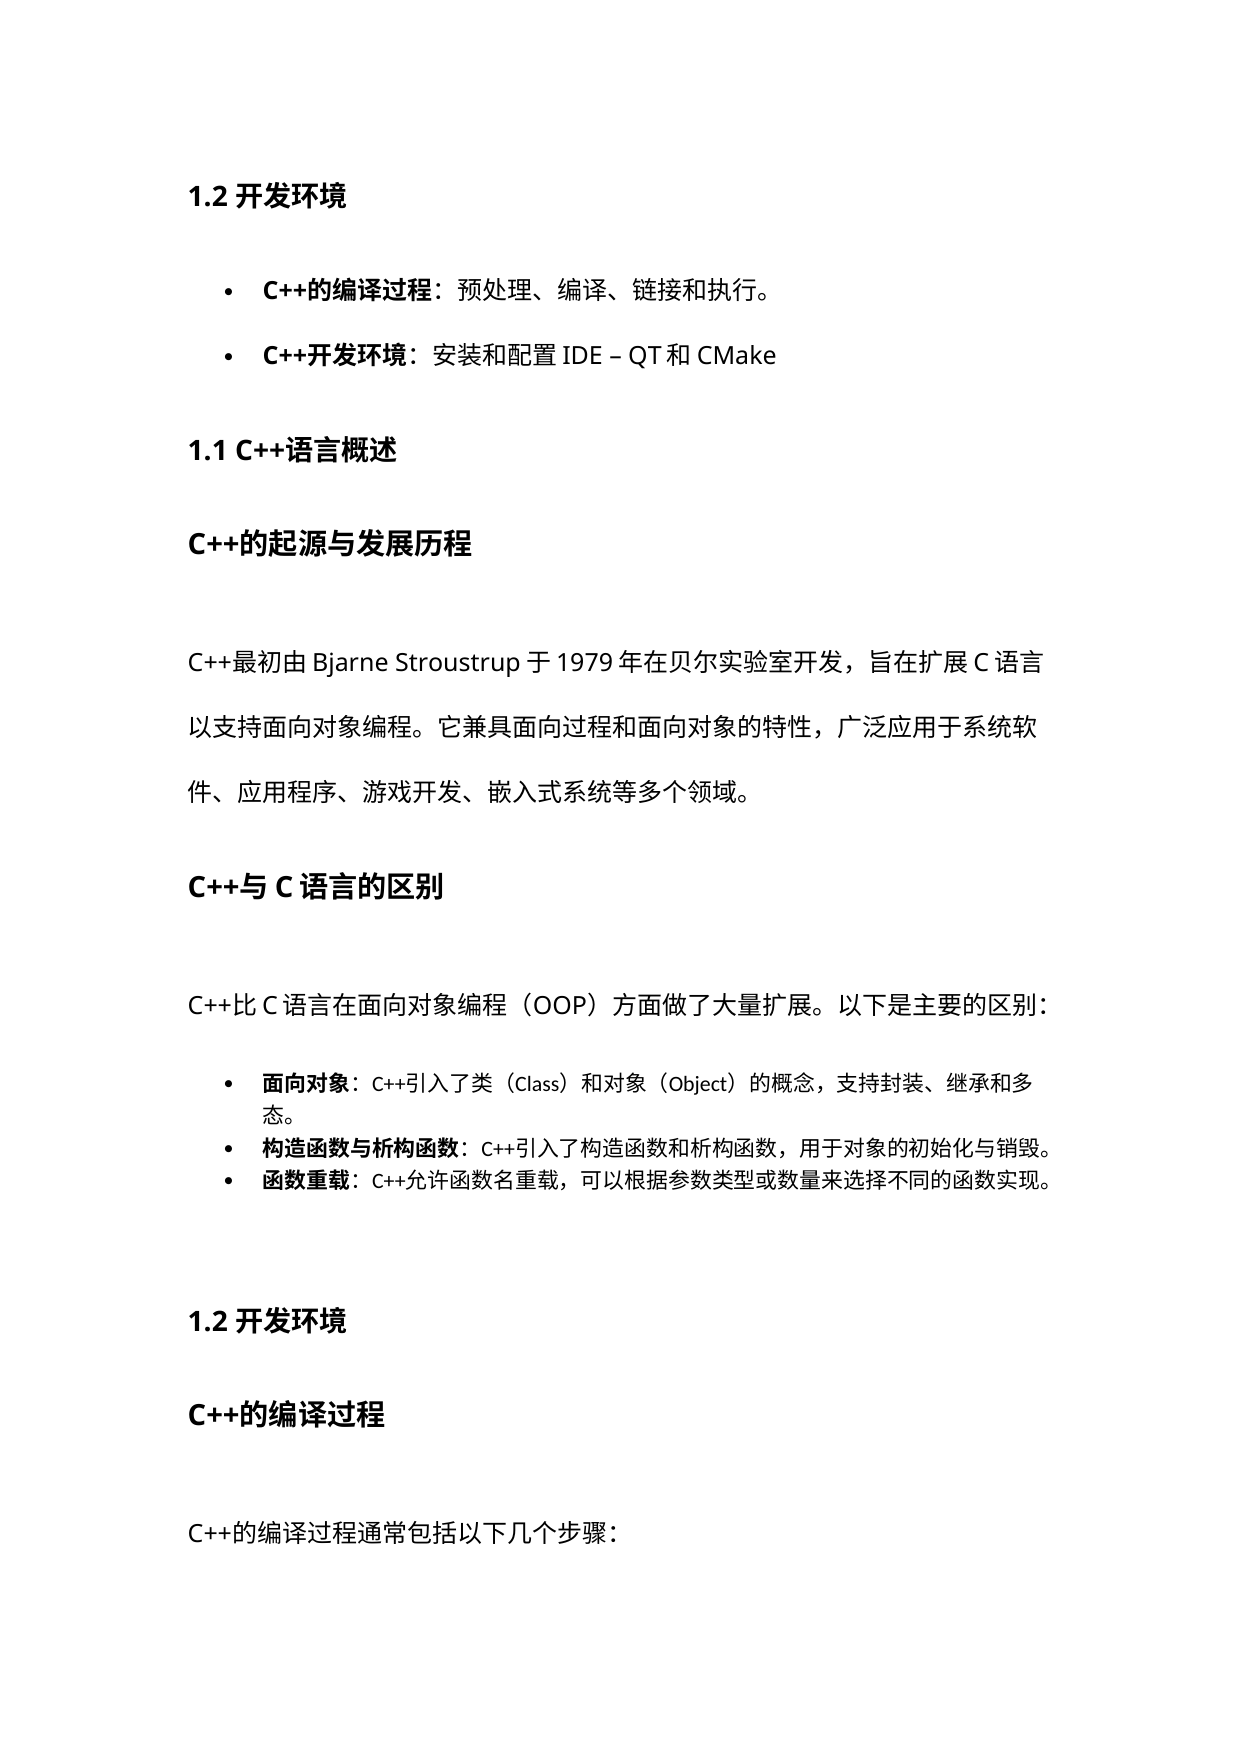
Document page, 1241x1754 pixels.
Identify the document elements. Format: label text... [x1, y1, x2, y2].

list 面向对象：C++引入了类（Class）和对象（Object）的概念，支持封装、继承和多态。 [225, 1066, 1053, 1131]
subtitle 1.1 C++语言概述 [187, 415, 1053, 480]
subtitle C++与C语言的区别 [187, 852, 1053, 917]
text C++的编译过程通常包括以下几个步骤： [187, 1499, 1053, 1564]
list C++的编译过程：预处理、编译、链接和执行。 [225, 256, 1053, 321]
text C++最初由Bjarne Stroustrup于1979年在贝尔实验室开发，旨在扩展C语言以支持面向对象编程。它兼具面向过程和面向对象的特性，广泛应用于系统软件、应用程序、游戏开发、嵌入式系统等多个领域。 [187, 628, 1053, 823]
subtitle 1.2 开发环境 [187, 162, 1053, 227]
list C++开发环境：安装和配置IDE – QT和CMake [225, 321, 1053, 386]
text C++比C语言在面向对象编程（OOP）方面做了大量扩展。以下是主要的区别： [187, 971, 1053, 1036]
subtitle C++的起源与发展历程 [187, 509, 1053, 574]
subtitle 1.2 开发环境 [187, 1286, 1053, 1351]
list 构造函数与析构函数：C++引入了构造函数和析构函数，用于对象的初始化与销毁。 [225, 1131, 1053, 1163]
list 函数重载：C++允许函数名重载，可以根据参数类型或数量来选择不同的函数实现。 [225, 1163, 1053, 1196]
subtitle C++的编译过程 [187, 1381, 1053, 1446]
